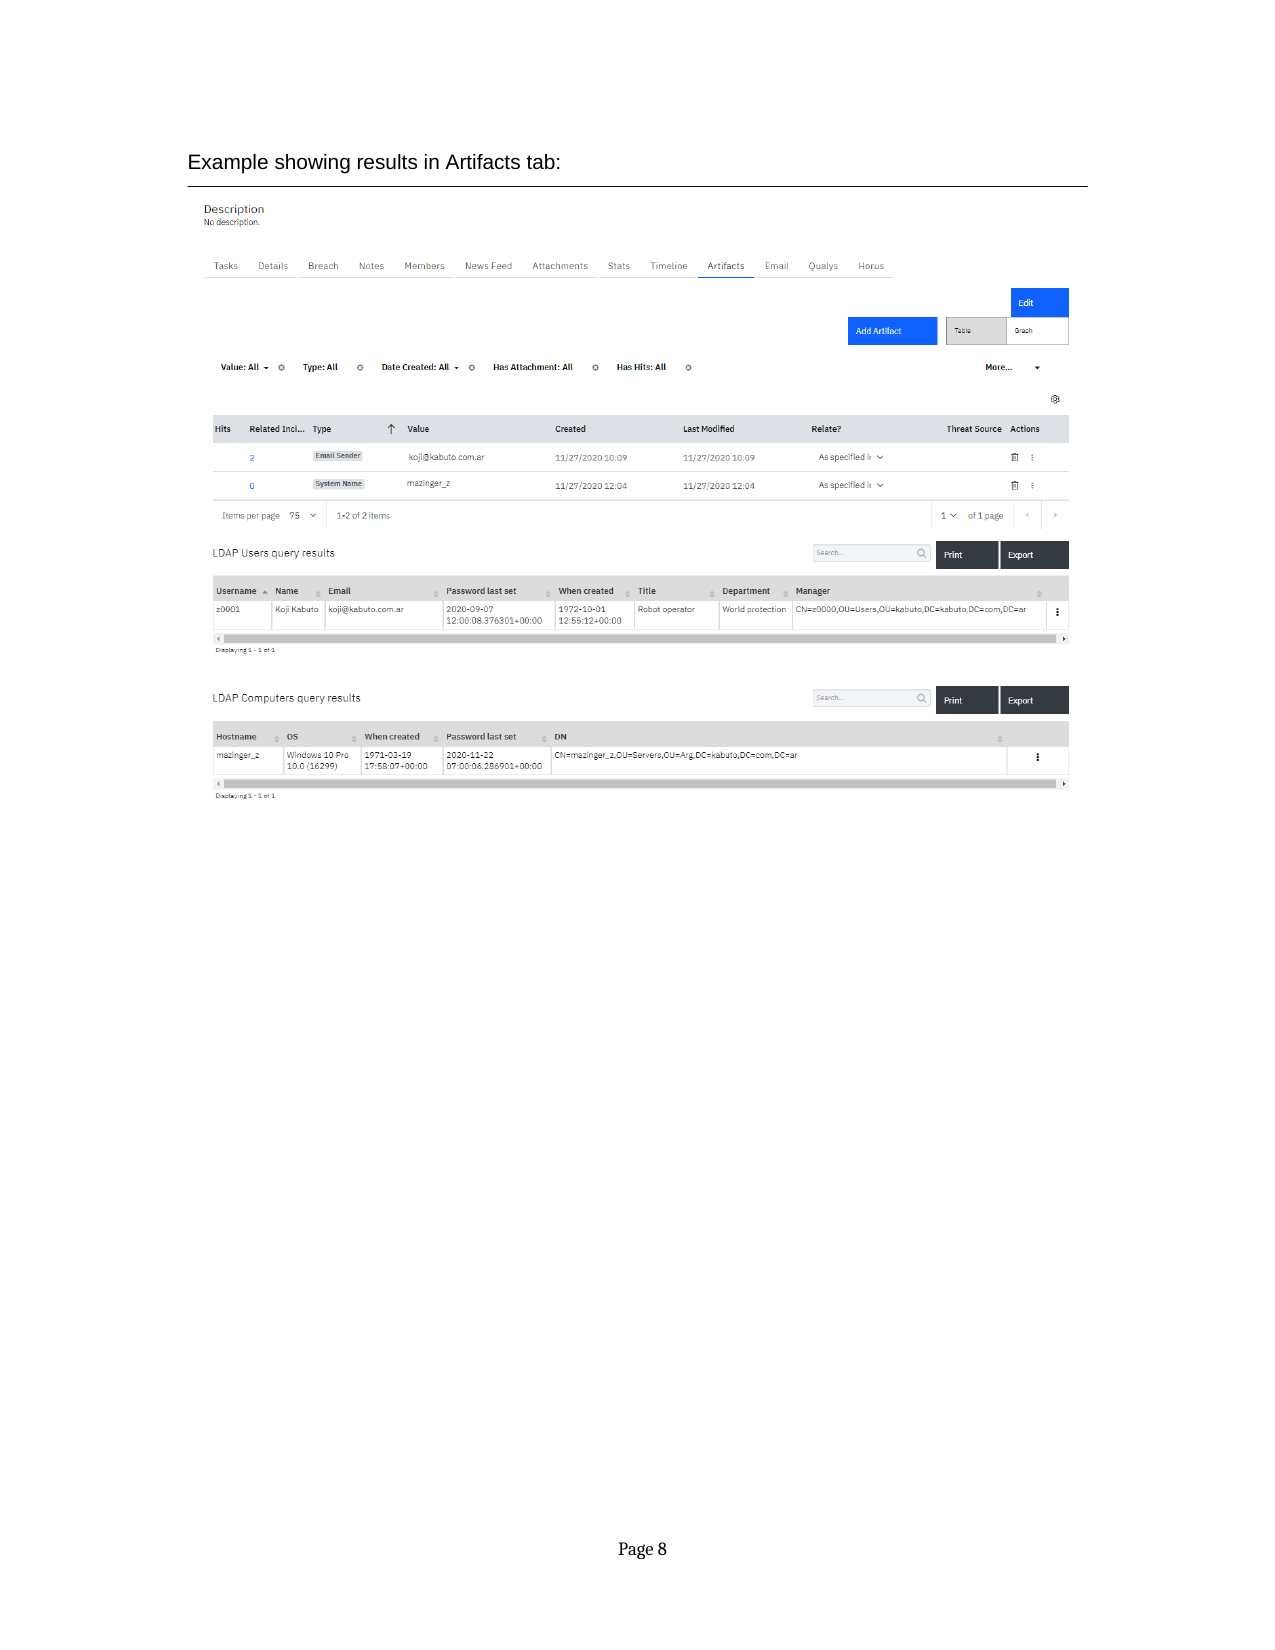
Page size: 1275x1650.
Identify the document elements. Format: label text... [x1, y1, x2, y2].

picture [187, 186, 1088, 820]
text Example showing results in Artifacts tab: [187, 150, 1087, 174]
